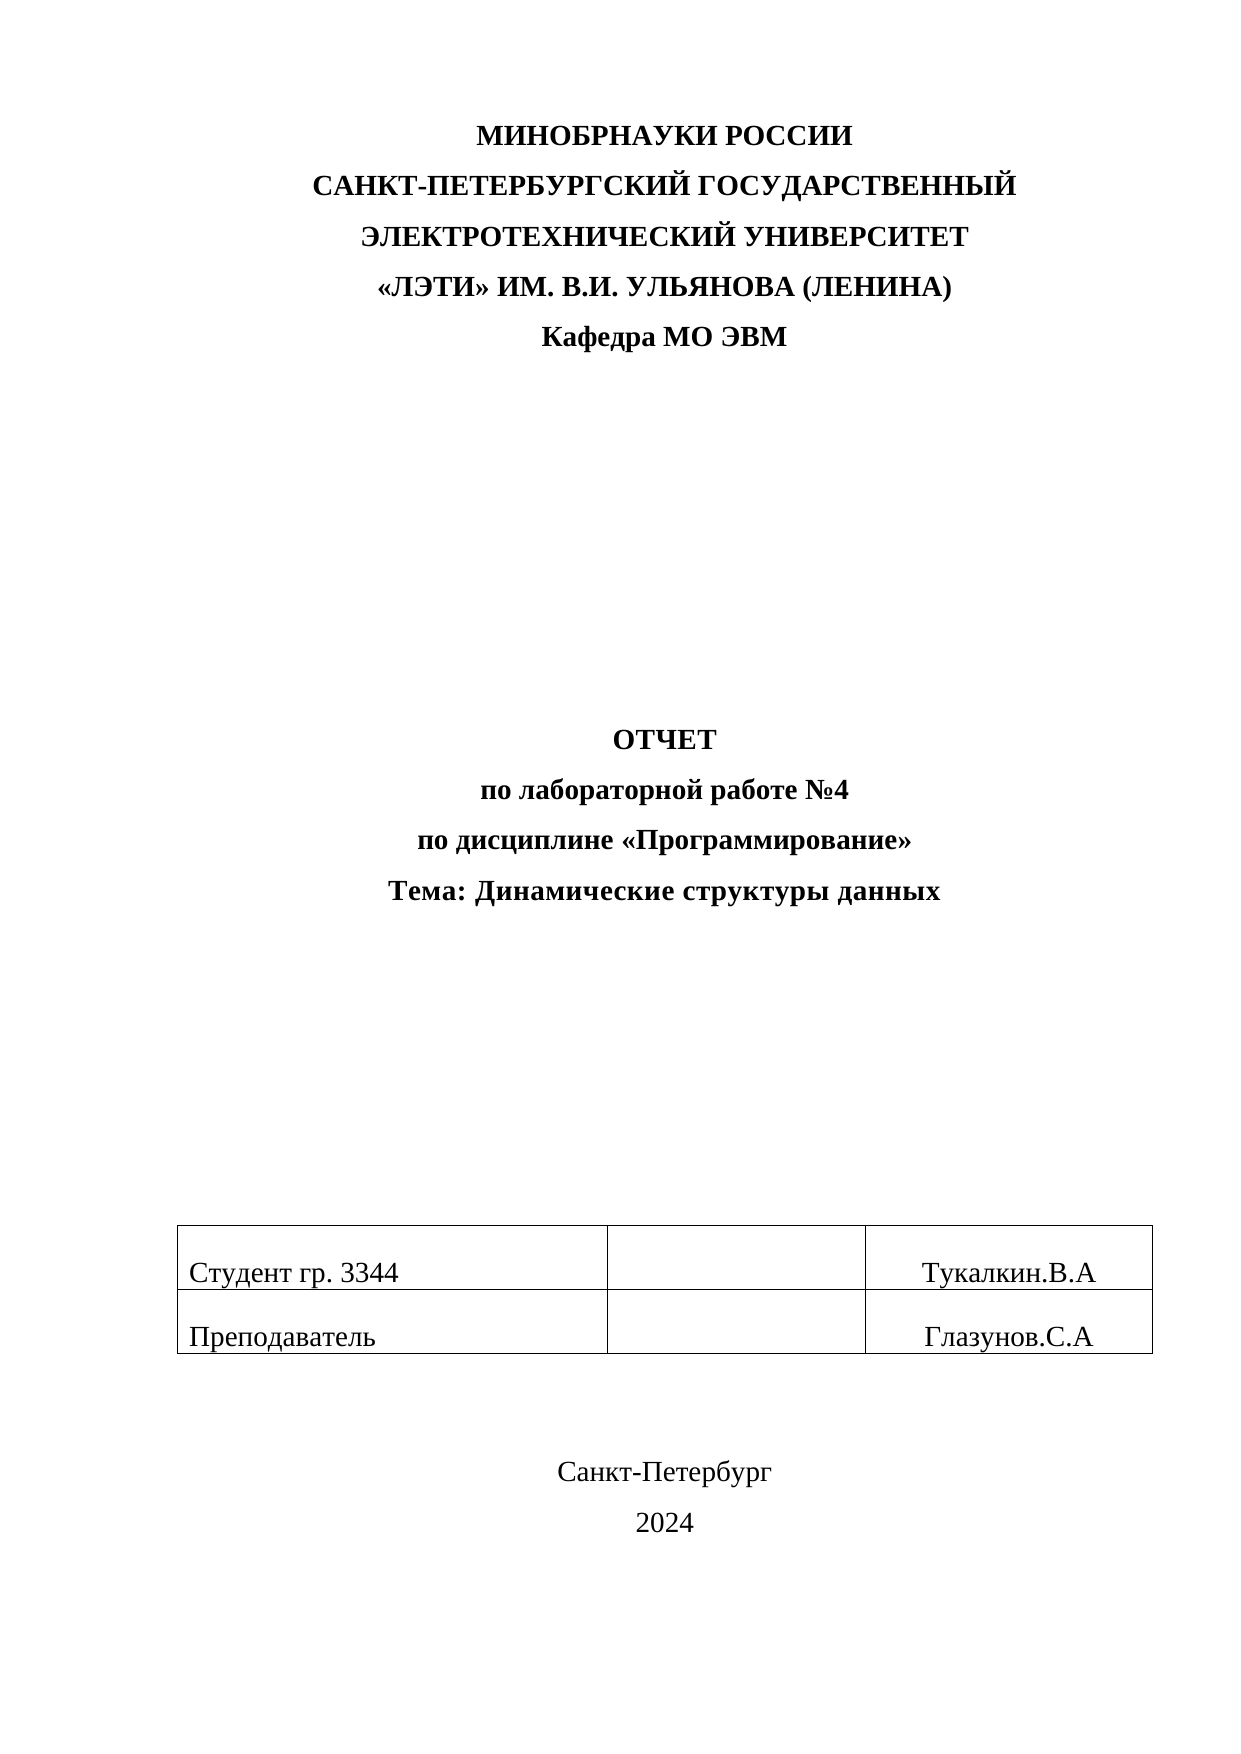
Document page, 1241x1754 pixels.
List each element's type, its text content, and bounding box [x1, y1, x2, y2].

text Тема: Динамические структуры данных [177, 873, 1152, 906]
text МИНОБРНАУКИ РОССИИ [177, 118, 1152, 152]
table_header Тукалкин.В.А [866, 1226, 1152, 1289]
table_header Студент гр. 3344 [178, 1226, 607, 1289]
text 2024 [177, 1505, 1152, 1538]
text электротехнический университет [177, 219, 1152, 252]
table_cell [608, 1290, 865, 1353]
table_header [608, 1226, 865, 1289]
text по дисциплине «Программирование» [177, 822, 1152, 856]
text «ЛЭТИ» им. В.И. Ульянова (Ленина) [177, 269, 1152, 303]
text по лабораторной работе №4 [177, 772, 1152, 806]
text Санкт-Петербург [177, 1454, 1152, 1488]
text Кафедра МО ЭВМ [177, 319, 1152, 353]
table_cell Преподаватель [178, 1290, 607, 1353]
table_cell Глазунов.С.А [866, 1290, 1152, 1353]
text отчет [177, 722, 1152, 755]
text Санкт-Петербургский государственный [177, 168, 1152, 202]
